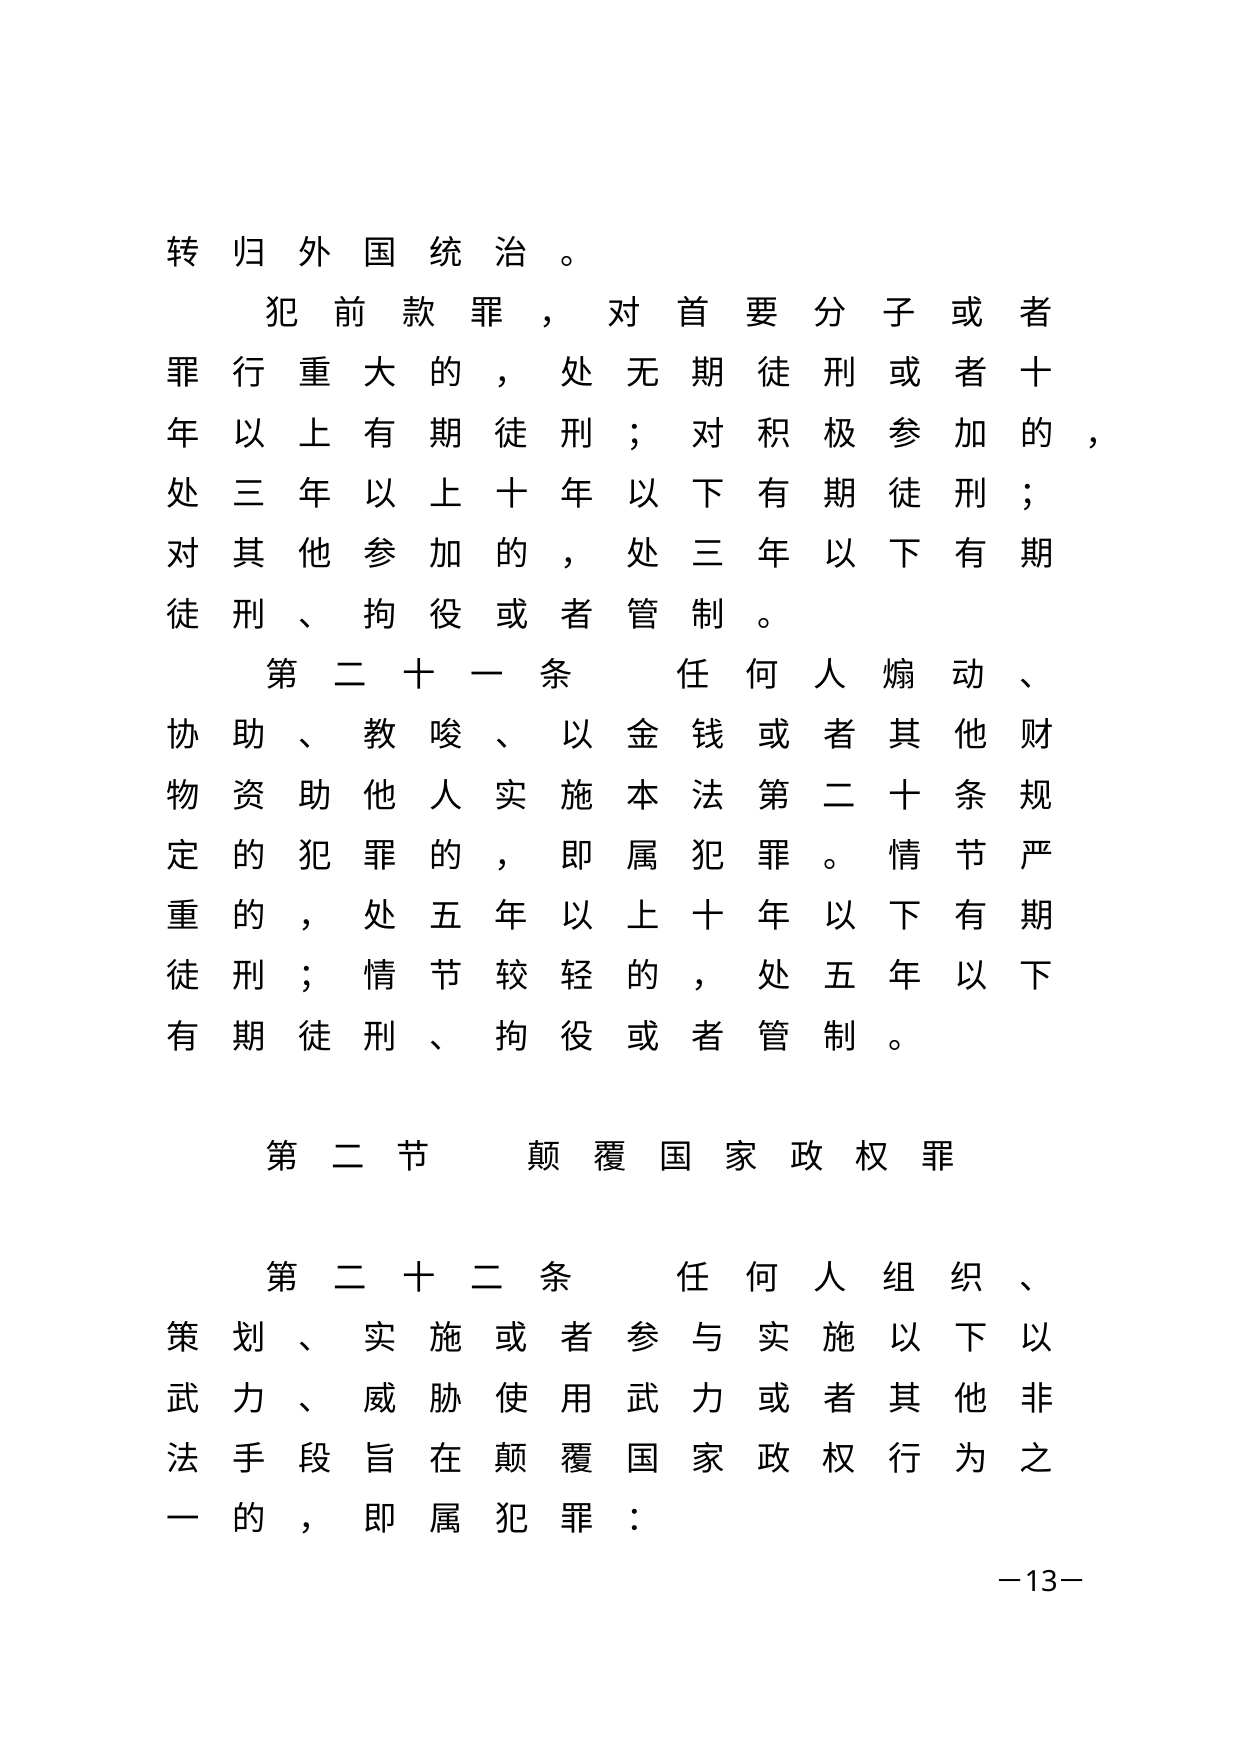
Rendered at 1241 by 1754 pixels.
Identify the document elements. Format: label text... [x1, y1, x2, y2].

text 犯前款罪，对首要分子或者罪行重大的，处无期徒刑或者十年以上有期徒刑；对积极参加的，处三年以上十年以下有期徒刑；对其他参加的，处三年以下有期徒刑、拘役或者管制。 [167, 280, 1085, 642]
text 第二十一条 任何人煽动、协助、教唆、以金钱或者其他财物资助他人实施本法第二十条规定的犯罪的，即属犯罪。情节严重的，处五年以上十年以下有期徒刑；情节较轻的，处五年以下有期徒刑、拘役或者管制。 [167, 642, 1085, 1064]
text （三）将香港特别行政区或者中华人民共和国其他任何部分转归外国统治。 [167, 219, 1085, 280]
text 第二节 颠覆国家政权罪 [167, 1124, 1085, 1184]
text 第二十二条 任何人组织、策划、实施或者参与实施以下以武力、威胁使用武力或者其他非法手段旨在颠覆国家政权行为之一的，即属犯罪： [167, 1245, 1085, 1546]
